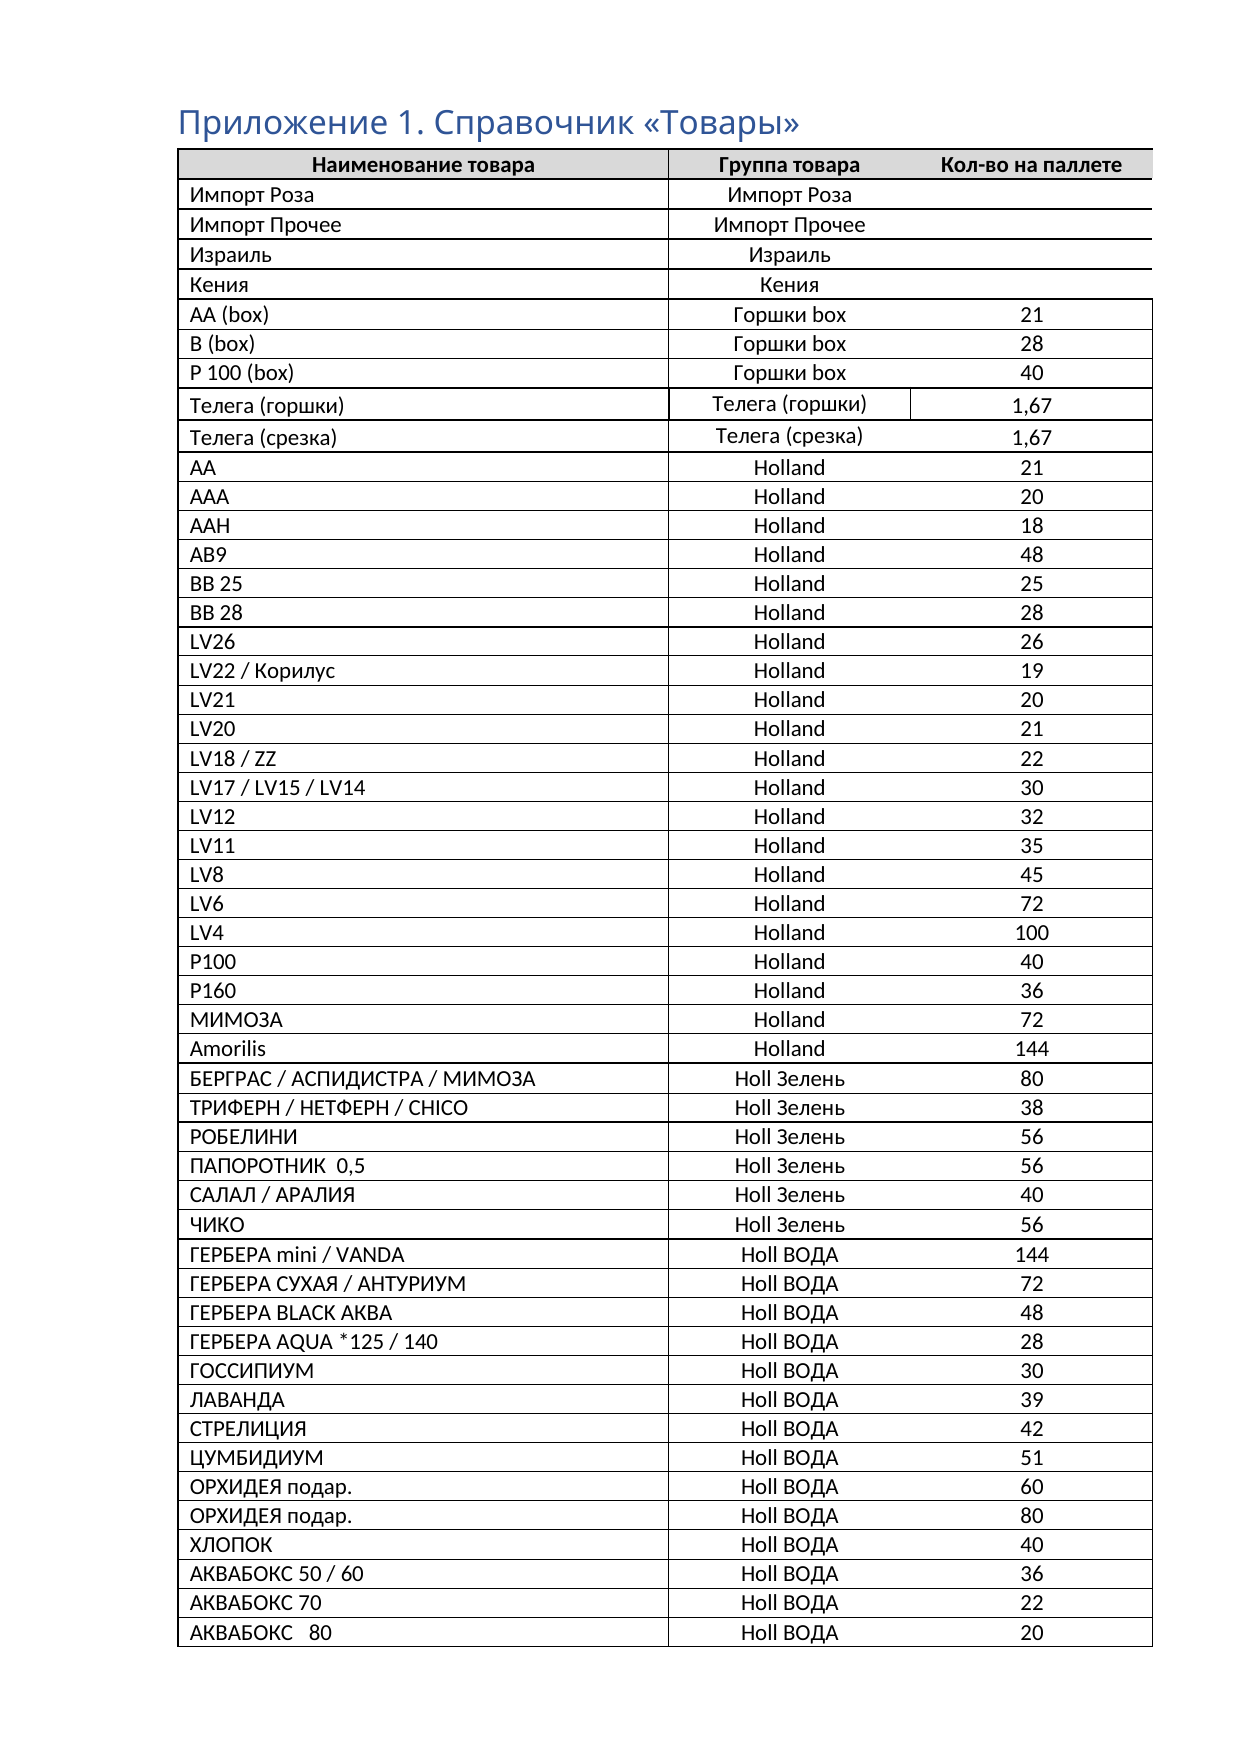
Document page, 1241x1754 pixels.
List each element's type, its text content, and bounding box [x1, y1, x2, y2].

table_cell Holl Зелень [669, 1064, 911, 1092]
table_cell Кения [669, 270, 911, 298]
table_cell [911, 238, 1153, 268]
table_cell Holl ВОДА [669, 1618, 911, 1646]
table_cell Израиль [669, 240, 911, 268]
table_cell Holland [669, 976, 911, 1004]
table_cell P100 [179, 947, 668, 975]
table_cell Holl ВОДА [669, 1298, 911, 1326]
table_cell 1,67 [911, 421, 1152, 451]
table_cell LV20 [179, 715, 668, 743]
table_cell МИМОЗА [179, 1005, 668, 1033]
table_cell Импорт Роза [669, 180, 911, 208]
table_cell Импорт Роза [179, 180, 668, 208]
table_cell LV8 [179, 860, 668, 888]
table_cell LV4 [179, 918, 668, 946]
table_cell 80 [911, 1501, 1152, 1529]
table_cell Holl ВОДА [669, 1269, 911, 1297]
table_cell Holl Зелень [669, 1210, 911, 1238]
table_cell Горшки box [669, 300, 911, 328]
table_cell 80 [911, 1064, 1152, 1092]
table_cell Телега (срезка) [669, 421, 911, 451]
table_cell ОРХИДЕЯ подар. [179, 1501, 668, 1529]
table_cell Holl Зелень [669, 1123, 911, 1151]
table_header Наименование товара [179, 150, 668, 178]
table_cell BB 28 [179, 598, 668, 626]
table_cell Holl ВОДА [669, 1414, 911, 1442]
table_cell Holland [669, 540, 911, 568]
table_cell Импорт Прочее [179, 210, 668, 238]
table_cell 28 [911, 1327, 1152, 1355]
table_cell Holland [669, 860, 911, 888]
table_cell Holl ВОДА [669, 1443, 911, 1471]
table_cell Holland [669, 773, 911, 801]
table_cell 56 [911, 1210, 1152, 1238]
table_cell Holl ВОДА [669, 1560, 911, 1587]
table_cell 36 [911, 1560, 1152, 1587]
table_cell Holland [669, 831, 911, 859]
table_cell 36 [911, 976, 1152, 1004]
table_cell 1,67 [911, 389, 1152, 419]
table_cell 72 [911, 889, 1152, 917]
table_cell Holl ВОДА [669, 1530, 911, 1558]
table_cell Holland [669, 802, 911, 830]
table_cell AA (box) [179, 300, 668, 328]
table_cell Кения [179, 270, 668, 298]
table_cell ГЕРБЕРА AQUA *125 / 140 [179, 1327, 668, 1355]
table_cell LV18 / ZZ [179, 744, 668, 772]
table_cell Holland [669, 715, 911, 743]
table_cell АB9 [179, 540, 668, 568]
table_cell 22 [911, 1589, 1152, 1617]
table_cell LV17 / LV15 / LV14 [179, 773, 668, 801]
table_cell 32 [911, 802, 1152, 830]
table_cell САЛАЛ / АРАЛИЯ [179, 1181, 668, 1209]
table_cell БЕРГРАС / АСПИДИСТРА / МИМОЗА [179, 1064, 668, 1092]
table_cell 20 [911, 686, 1152, 713]
table_cell Holland [669, 686, 911, 713]
table_cell 144 [911, 1034, 1152, 1062]
table_cell LV11 [179, 831, 668, 859]
table_cell Горшки box [669, 359, 911, 387]
table_cell 21 [911, 300, 1152, 328]
table_cell 30 [911, 1356, 1152, 1384]
table_cell ГОССИПИУМ [179, 1356, 668, 1384]
table_cell Телега (горшки) [179, 389, 668, 419]
table_cell Holland [669, 598, 911, 626]
table_cell P 100 (box) [179, 359, 668, 387]
table_cell LV26 [179, 628, 668, 655]
table_cell Holland [669, 947, 911, 975]
table_cell ЧИКО [179, 1210, 668, 1238]
table_cell [911, 268, 1153, 298]
table_cell 40 [911, 947, 1152, 975]
table_cell Holland [669, 744, 911, 772]
table_cell 51 [911, 1443, 1152, 1471]
table_cell 40 [911, 1181, 1152, 1209]
table_cell Импорт Прочее [669, 210, 911, 238]
table_cell B (box) [179, 330, 668, 357]
table_cell Holl Зелень [669, 1181, 911, 1209]
table_header Кол-во на паллете [911, 150, 1153, 178]
table_cell ЛАВАНДА [179, 1385, 668, 1413]
table_cell 30 [911, 773, 1152, 801]
table_cell Holl Зелень [669, 1094, 911, 1121]
table_cell AA [179, 453, 668, 481]
table_cell АКВАБОКС 80 [179, 1618, 668, 1646]
table_cell Holland [669, 1034, 911, 1062]
table_cell Holland [669, 511, 911, 539]
table_cell 60 [911, 1472, 1152, 1500]
table_header Группа товара [669, 150, 911, 178]
table_cell Holl ВОДА [669, 1589, 911, 1617]
table_cell ЦУМБИДИУМ [179, 1443, 668, 1471]
table_cell Holland [669, 889, 911, 917]
table_cell Holl ВОДА [669, 1501, 911, 1529]
table_cell Израиль [179, 240, 668, 268]
table_cell 21 [911, 715, 1152, 743]
table_cell Горшки box [669, 330, 911, 357]
table_cell 38 [911, 1094, 1152, 1121]
table_cell Телега (горшки) [670, 389, 910, 419]
table_cell 56 [911, 1152, 1152, 1179]
table_cell [911, 178, 1153, 208]
table_cell 48 [911, 540, 1152, 568]
table_cell ГЕРБЕРА СУХАЯ / АНТУРИУМ [179, 1269, 668, 1297]
table_cell 21 [911, 453, 1152, 481]
table_cell Holland [669, 1005, 911, 1033]
table_cell 144 [911, 1240, 1152, 1268]
table_cell 48 [911, 1298, 1152, 1326]
table_cell Holl ВОДА [669, 1472, 911, 1500]
table_cell ОРХИДЕЯ подар. [179, 1472, 668, 1500]
table_cell LV21 [179, 686, 668, 713]
table_cell Holland [669, 628, 911, 655]
table_cell ААH [179, 511, 668, 539]
table_cell 42 [911, 1414, 1152, 1442]
table_cell 72 [911, 1005, 1152, 1033]
table_cell ХЛОПОК [179, 1530, 668, 1558]
table_cell 39 [911, 1385, 1152, 1413]
table_cell Holland [669, 569, 911, 597]
table_cell АКВАБОКС 50 / 60 [179, 1560, 668, 1587]
table_cell АКВАБОКС 70 [179, 1589, 668, 1617]
table_cell Holl Зелень [669, 1152, 911, 1179]
table_cell Holland [669, 482, 911, 510]
table_cell Holland [669, 656, 911, 684]
table_cell Holl ВОДА [669, 1385, 911, 1413]
table_cell ГЕРБЕРА mini / VANDA [179, 1240, 668, 1268]
table_cell Holl ВОДА [669, 1327, 911, 1355]
table_cell 19 [911, 656, 1152, 684]
table_cell 72 [911, 1269, 1152, 1297]
table_cell ПАПОРОТНИК 0,5 [179, 1152, 668, 1179]
table_cell 100 [911, 918, 1152, 946]
table_cell Holl ВОДА [669, 1240, 911, 1268]
table_cell ГЕРБЕРА BLACK АКВА [179, 1298, 668, 1326]
table_cell 28 [911, 330, 1152, 357]
table_cell Holl ВОДА [669, 1356, 911, 1384]
table_cell LV22 / Корилус [179, 656, 668, 684]
table_cell 45 [911, 860, 1152, 888]
table_cell P160 [179, 976, 668, 1004]
table_cell 25 [911, 569, 1152, 597]
table_cell 22 [911, 744, 1152, 772]
table_cell ААА [179, 482, 668, 510]
table_cell 40 [911, 359, 1152, 387]
subtitle Приложение 1. Справочник «Товары» [177, 99, 1152, 144]
table_cell РОБЕЛИНИ [179, 1123, 668, 1151]
table_cell 40 [911, 1530, 1152, 1558]
table_cell LV6 [179, 889, 668, 917]
table_cell 35 [911, 831, 1152, 859]
table_cell Amorilis [179, 1034, 668, 1062]
table_cell 56 [911, 1123, 1152, 1151]
table_cell Holland [669, 918, 911, 946]
table_cell Телега (срезка) [179, 421, 668, 451]
table_cell 20 [911, 482, 1152, 510]
table_cell [911, 208, 1153, 238]
table_cell 26 [911, 628, 1152, 655]
table_cell LV12 [179, 802, 668, 830]
table_cell СТРЕЛИЦИЯ [179, 1414, 668, 1442]
table_cell 20 [911, 1618, 1152, 1646]
table_cell BB 25 [179, 569, 668, 597]
table_cell 18 [911, 511, 1152, 539]
table_cell Holland [669, 453, 911, 481]
table_cell ТРИФЕРН / НЕТФЕРН / CHICO [179, 1094, 668, 1121]
table_cell 28 [911, 598, 1152, 626]
